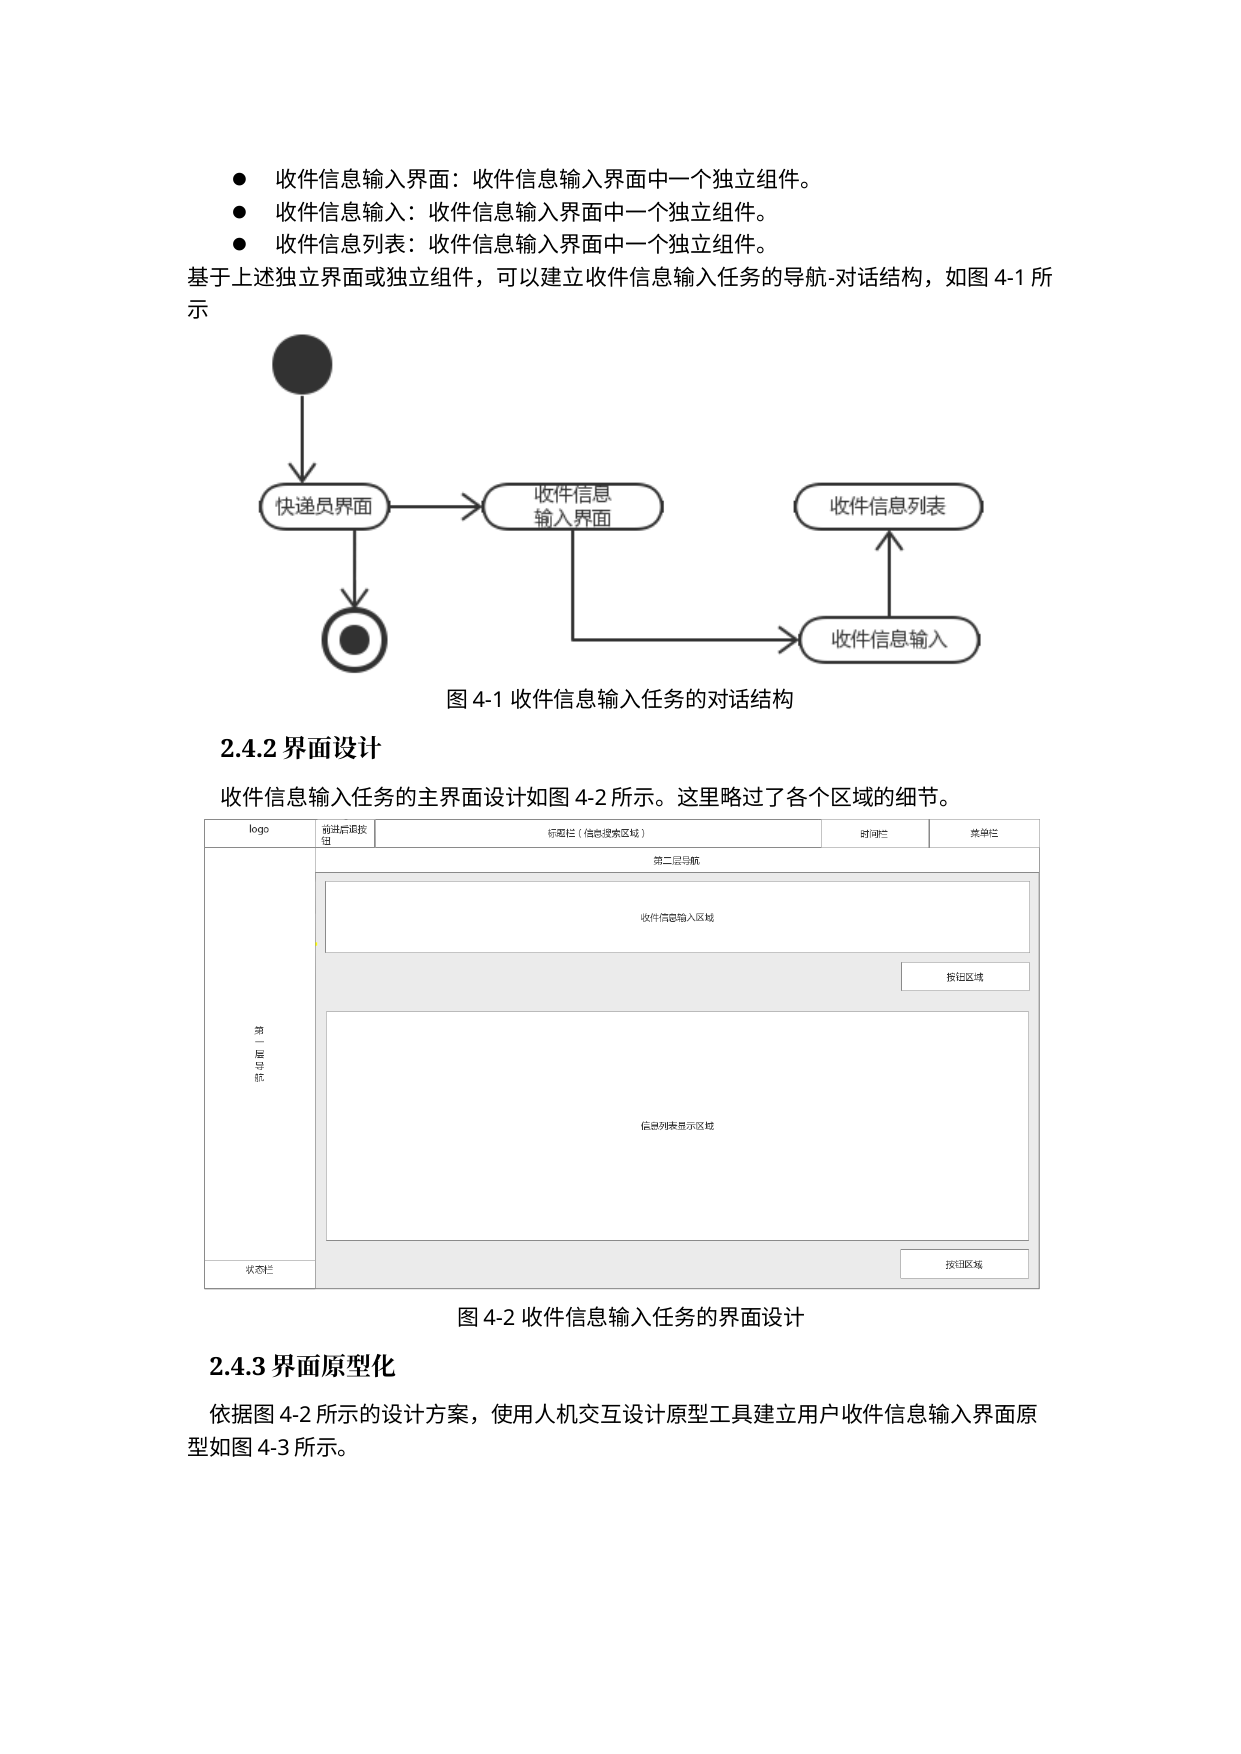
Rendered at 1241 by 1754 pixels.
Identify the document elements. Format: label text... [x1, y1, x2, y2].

list 收件信息输入界面：收件信息输入界面中一个独立组件。 [231, 162, 1053, 194]
text 基于上述独立界面或独立组件，可以建立收件信息输入任务的导航-对话结构，如图4-1所示 [187, 259, 1053, 324]
picture [250, 324, 990, 679]
picture [195, 812, 1045, 1294]
text 2.4.3界面原型化 [187, 1332, 1053, 1397]
text 图4-1 收件信息输入任务的对话结构 [187, 682, 1053, 714]
text 依据图4-2所示的设计方案，使用人机交互设计原型工具建立用户收件信息输入界面原型如图4-3所示。 [187, 1397, 1053, 1462]
text 2.4.2界面设计 [187, 714, 1053, 779]
text 图4-2 收件信息输入任务的界面设计 [187, 1299, 1053, 1332]
list 收件信息输入：收件信息输入界面中一个独立组件。 [231, 194, 1053, 227]
list 收件信息列表：收件信息输入界面中一个独立组件。 [231, 227, 1053, 259]
text 收件信息输入任务的主界面设计如图4-2所示。这里略过了各个区域的细节。 [187, 779, 1053, 812]
